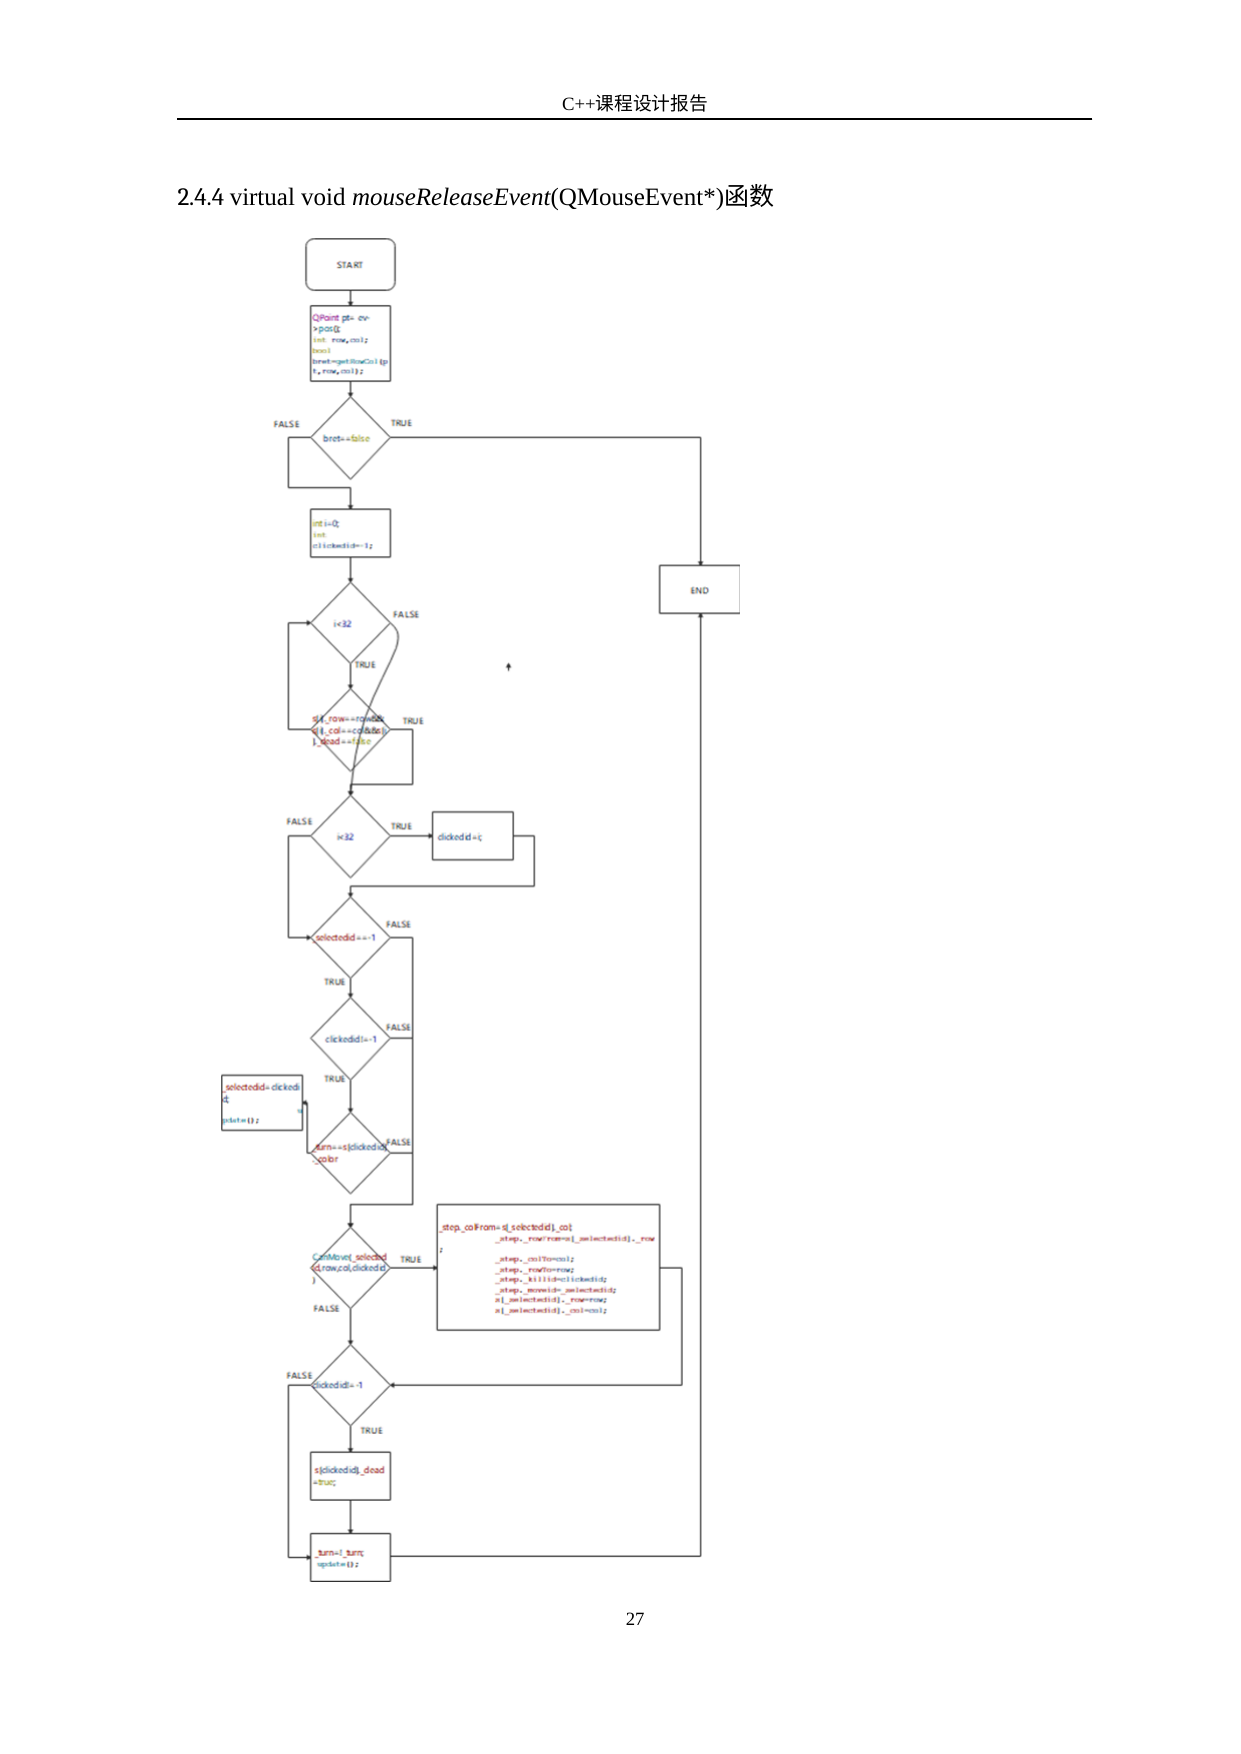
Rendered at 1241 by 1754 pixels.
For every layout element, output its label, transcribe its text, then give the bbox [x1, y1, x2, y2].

subtitle 2.4.4 virtual void mouseReleaseEvent(QMouseEvent*)函数 [177, 162, 1092, 227]
picture [221, 237, 740, 1582]
